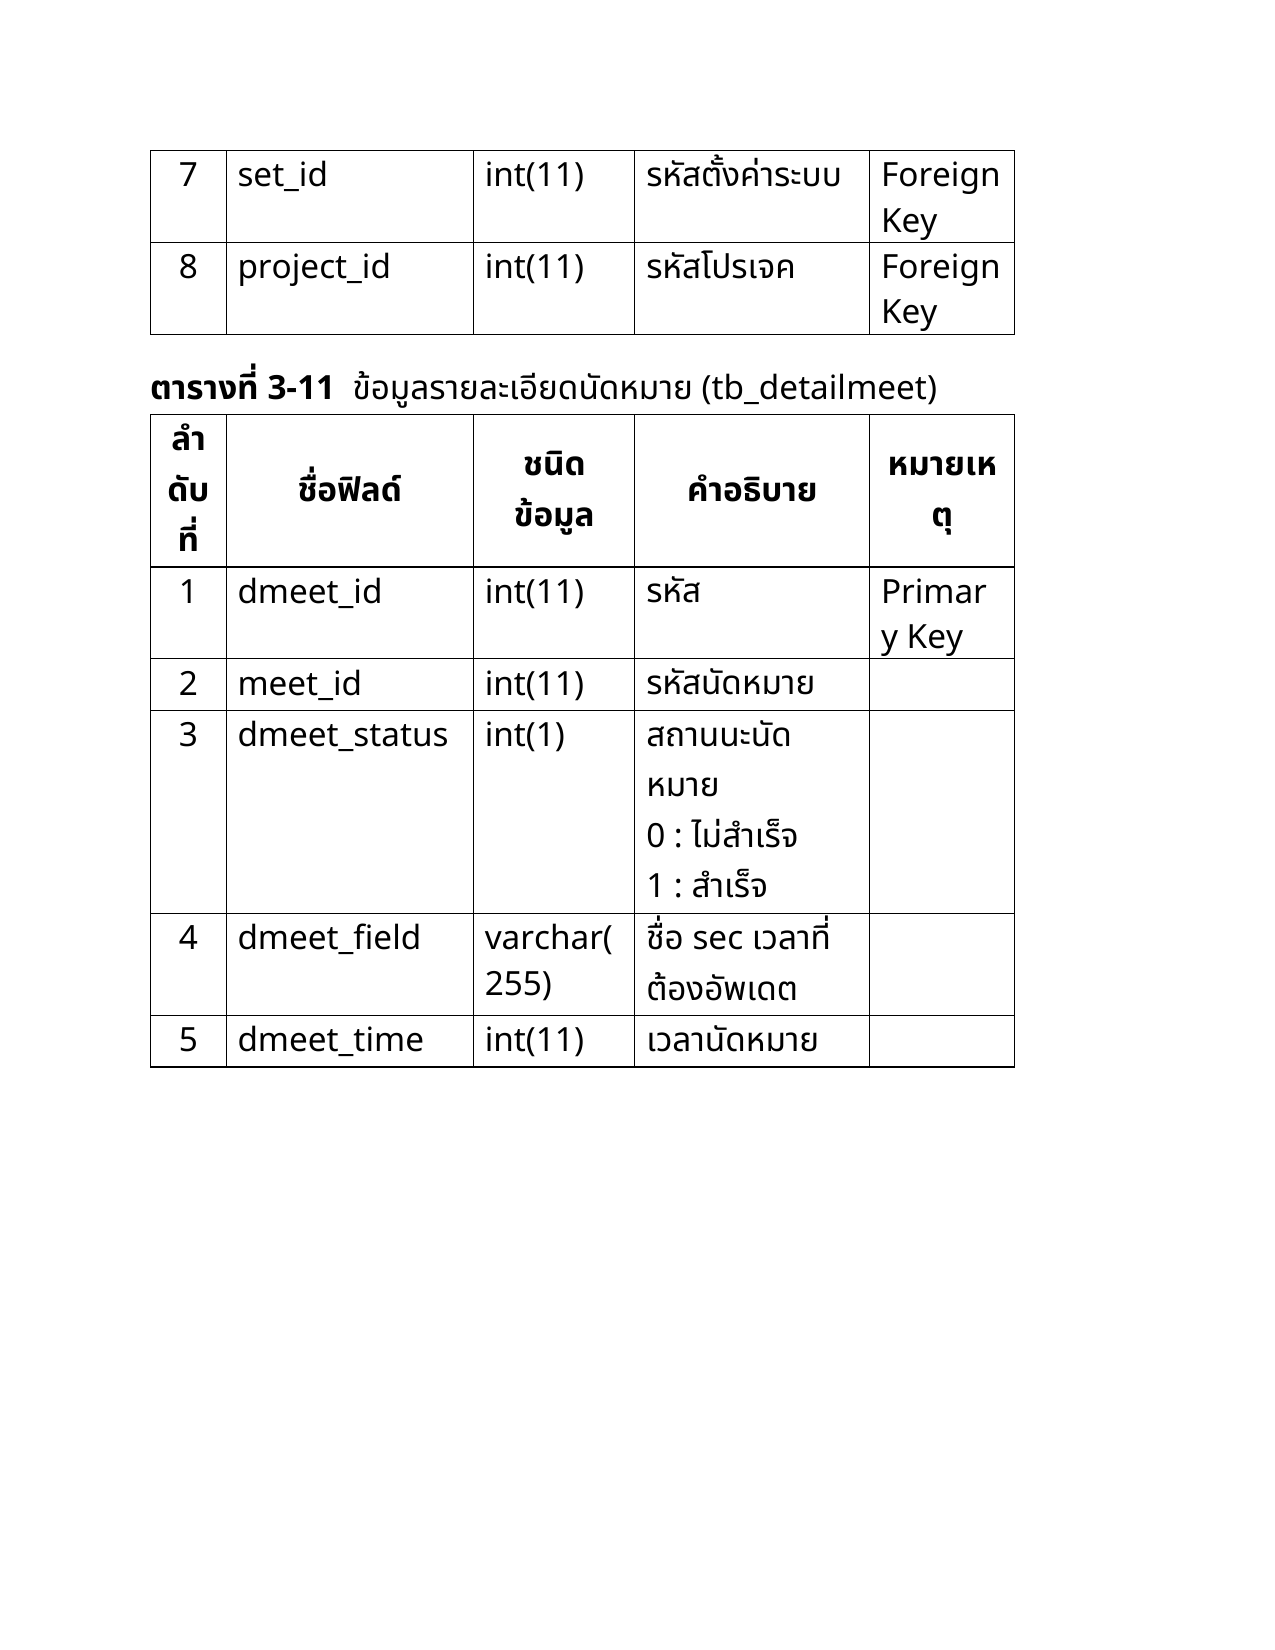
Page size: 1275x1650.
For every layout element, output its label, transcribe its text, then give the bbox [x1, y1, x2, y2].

table_cell int(11) [474, 568, 634, 658]
table_cell dmeet_time [227, 1016, 473, 1066]
table_cell int(11) [474, 659, 634, 710]
table_cell รหัสตั้งค่าระบบ [635, 151, 869, 242]
table_cell [870, 914, 1014, 1015]
table_cell set_id [227, 151, 473, 242]
table_cell รหัสโปรเจค [635, 243, 869, 334]
table_header หมายเหตุ [870, 415, 1014, 566]
table_cell 7 [151, 151, 226, 242]
table_cell int(11) [474, 1016, 634, 1066]
table_cell dmeet_field [227, 914, 473, 1015]
table_cell dmeet_status [227, 711, 473, 913]
table_header คำอธิบาย [635, 415, 869, 566]
table_cell dmeet_id [227, 568, 473, 658]
table_cell int(11) [474, 151, 634, 242]
table_cell 8 [151, 243, 226, 334]
table_cell รหัส [635, 568, 869, 658]
table_header ชื่อฟิลด์ [227, 415, 473, 566]
table_cell [870, 1016, 1014, 1066]
table_header ลำดับที่ [151, 415, 226, 566]
table_cell 1 [151, 568, 226, 658]
table_cell int(11) [474, 243, 634, 334]
table_cell สถานนะนัดหมาย 0 : ไม่สำเร็จ 1 : สำเร็จ [635, 711, 869, 913]
table_cell Primary Key [870, 568, 1014, 658]
table_header ชนิดข้อมูล [474, 415, 634, 566]
text ตารางที่ 3-11 ข้อมูลรายละเอียดนัดหมาย (tb_detailmeet) [150, 363, 1125, 414]
table_cell 5 [151, 1016, 226, 1066]
table_cell meet_id [227, 659, 473, 710]
table_cell Foreign Key [937, 243, 1014, 334]
table_cell เวลานัดหมาย [635, 1016, 869, 1066]
table_cell Foreign Key [937, 151, 1014, 242]
table_cell 4 [151, 914, 226, 1015]
table_cell [870, 711, 1014, 913]
table_cell ชื่อ sec เวลาที่ต้องอัพเดต [635, 914, 869, 1015]
table_cell 2 [151, 659, 226, 710]
table_cell 3 [151, 711, 226, 913]
table_cell int(1) [474, 711, 634, 913]
table_cell varchar(255) [474, 914, 634, 1015]
table_cell [870, 659, 1014, 710]
table_cell รหัสนัดหมาย [635, 659, 869, 710]
table_cell project_id [227, 243, 473, 334]
